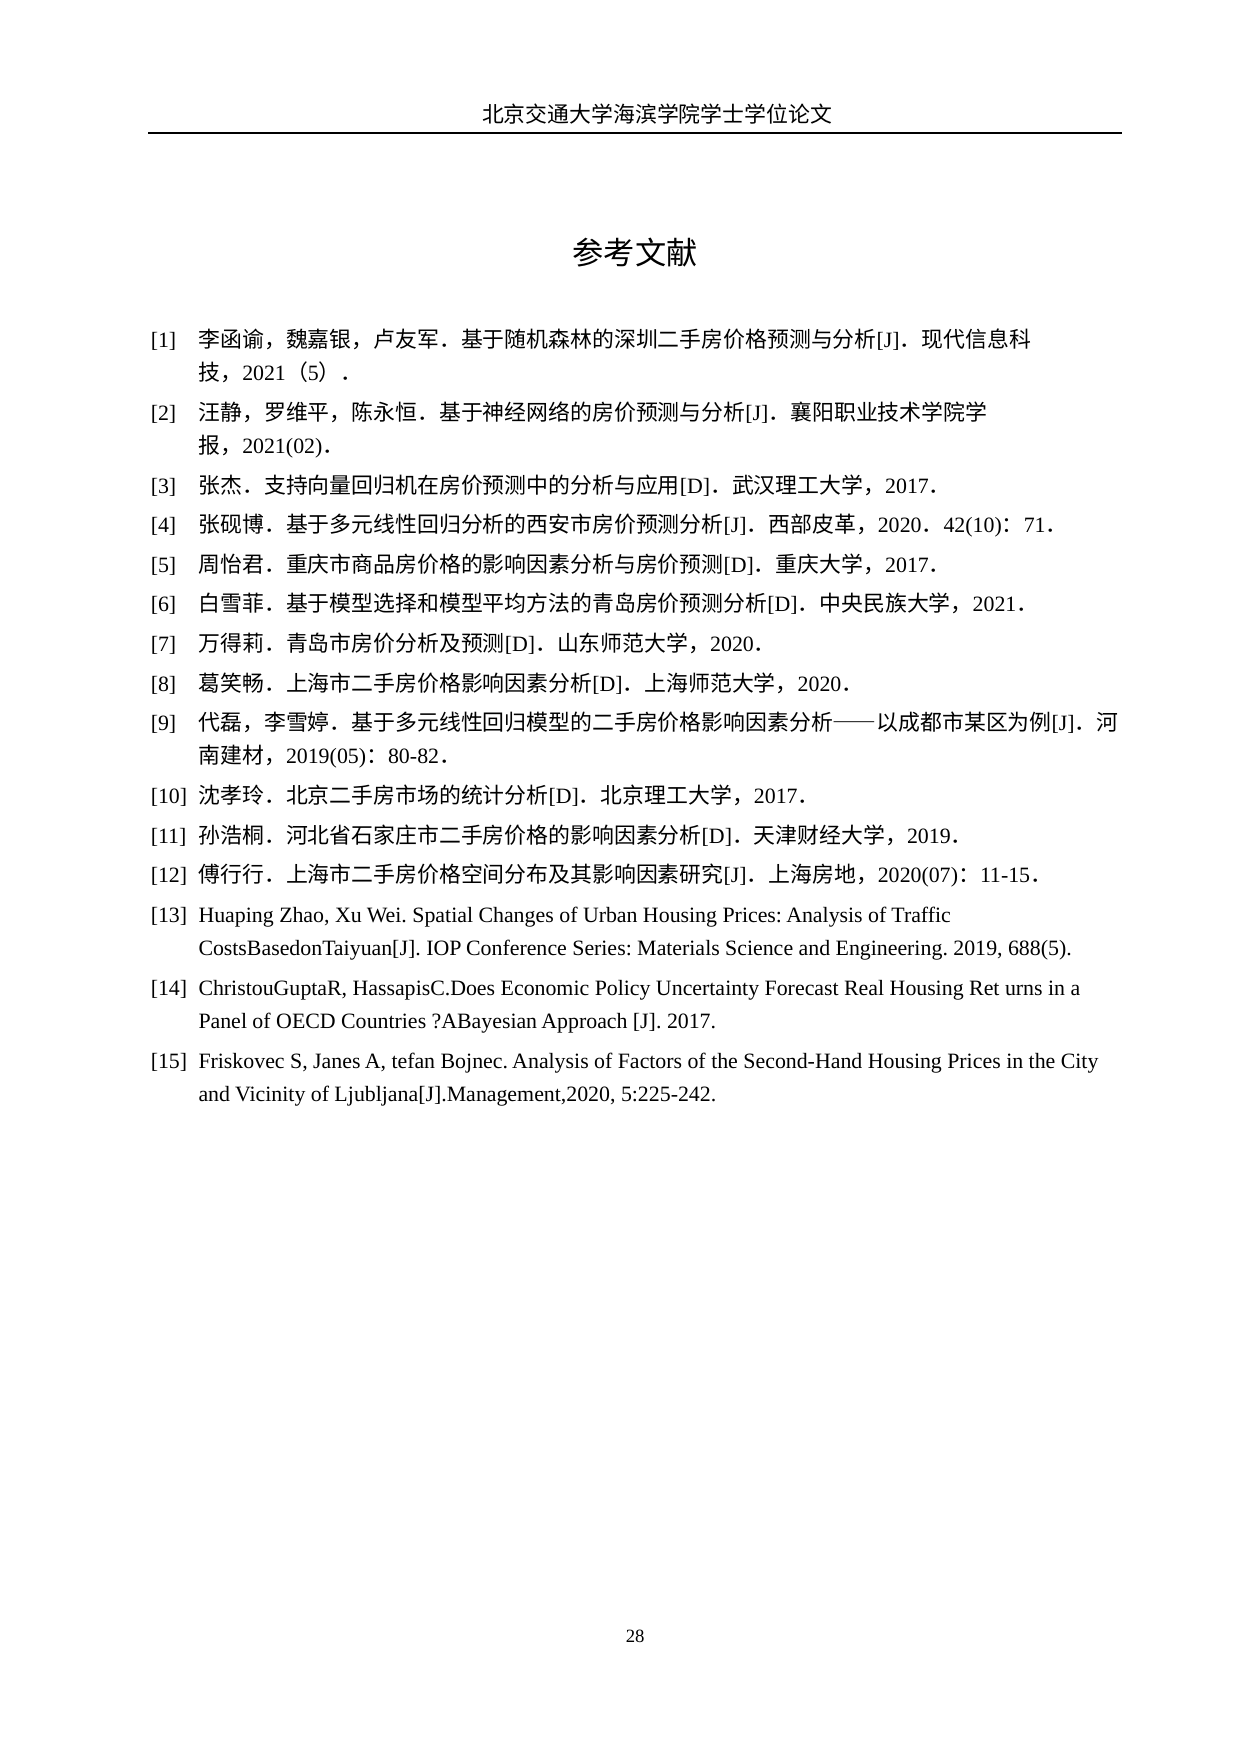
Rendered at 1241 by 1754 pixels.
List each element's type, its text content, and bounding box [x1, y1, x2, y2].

table_cell Friskovec S, Janes A, tefan Bojnec. Analysis of Factors of the Second-Hand Housing Prices in the City and Vicinity of Ljubljana[J].Management,2020, 5:225-242. [195, 1035, 1123, 1108]
table_cell [5] [148, 539, 195, 579]
table_cell [4] [148, 500, 195, 539]
table_header 李函谕，魏嘉银，卢友军．基于随机森林的深圳二手房价格预测与分析[J]．现代信息科技，2021（5）． [195, 314, 1123, 387]
table_cell 汪静，罗维平，陈永恒．基于神经网络的房价预测与分析[J]．襄阳职业技术学院学报，2021(02)． [195, 387, 1123, 460]
table_cell 白雪菲．基于模型选择和模型平均方法的青岛房价预测分析[D]．中央民族大学，2021． [195, 579, 1123, 618]
table_cell 代磊，李雪婷．基于多元线性回归模型的二手房价格影响因素分析——以成都市某区为例[J]．河南建材，2019(05)：80-82． [195, 698, 1123, 771]
subtitle 参考文献 [148, 231, 1122, 273]
table_cell 周怡君．重庆市商品房价格的影响因素分析与房价预测[D]．重庆大学，2017． [195, 539, 1123, 579]
table_cell Huaping Zhao, Xu Wei. Spatial Changes of Urban Housing Prices: Analysis of Traffic CostsBasedonTaiyuan[J]. IOP Conference Series: Materials Science and Engineering. 2019, 688(5). [195, 889, 1123, 962]
table_header [1] [148, 314, 195, 387]
table_cell [6] [148, 579, 195, 618]
table_cell 万得莉．青岛市房价分析及预测[D]．山东师范大学，2020． [195, 619, 1123, 658]
table_cell 沈孝玲．北京二手房市场的统计分析[D]．北京理工大学，2017． [195, 771, 1123, 810]
table_cell 张杰．支持向量回归机在房价预测中的分析与应用[D]．武汉理工大学，2017． [195, 460, 1123, 500]
table_cell [3] [148, 460, 195, 500]
table_cell 张砚博．基于多元线性回归分析的西安市房价预测分析[J]．西部皮革，2020．42(10)：71． [195, 500, 1123, 539]
table_cell [9] [148, 698, 195, 771]
table_cell [10] [148, 771, 195, 810]
table_cell 葛笑畅．上海市二手房价格影响因素分析[D]．上海师范大学，2020． [195, 658, 1123, 698]
table_cell ChristouGuptaR, HassapisC.Does Economic Policy Uncertainty Forecast Real Housing Ret urns in a Panel of OECD Countries ?ABayesian Approach [J]. 2017. [195, 962, 1123, 1035]
table_cell [12] [148, 850, 195, 889]
table_cell 孙浩桐．河北省石家庄市二手房价格的影响因素分析[D]．天津财经大学，2019． [195, 810, 1123, 850]
table_cell [7] [148, 619, 195, 658]
table_cell [8] [148, 658, 195, 698]
table_cell [2] [148, 387, 195, 460]
table_cell 傅行行．上海市二手房价格空间分布及其影响因素研究[J]．上海房地，2020(07)：11-15． [195, 850, 1123, 889]
table_cell [15] [148, 1035, 195, 1108]
table_cell [13] [148, 889, 195, 962]
table_cell [11] [148, 810, 195, 850]
table_cell [14] [148, 962, 195, 1035]
